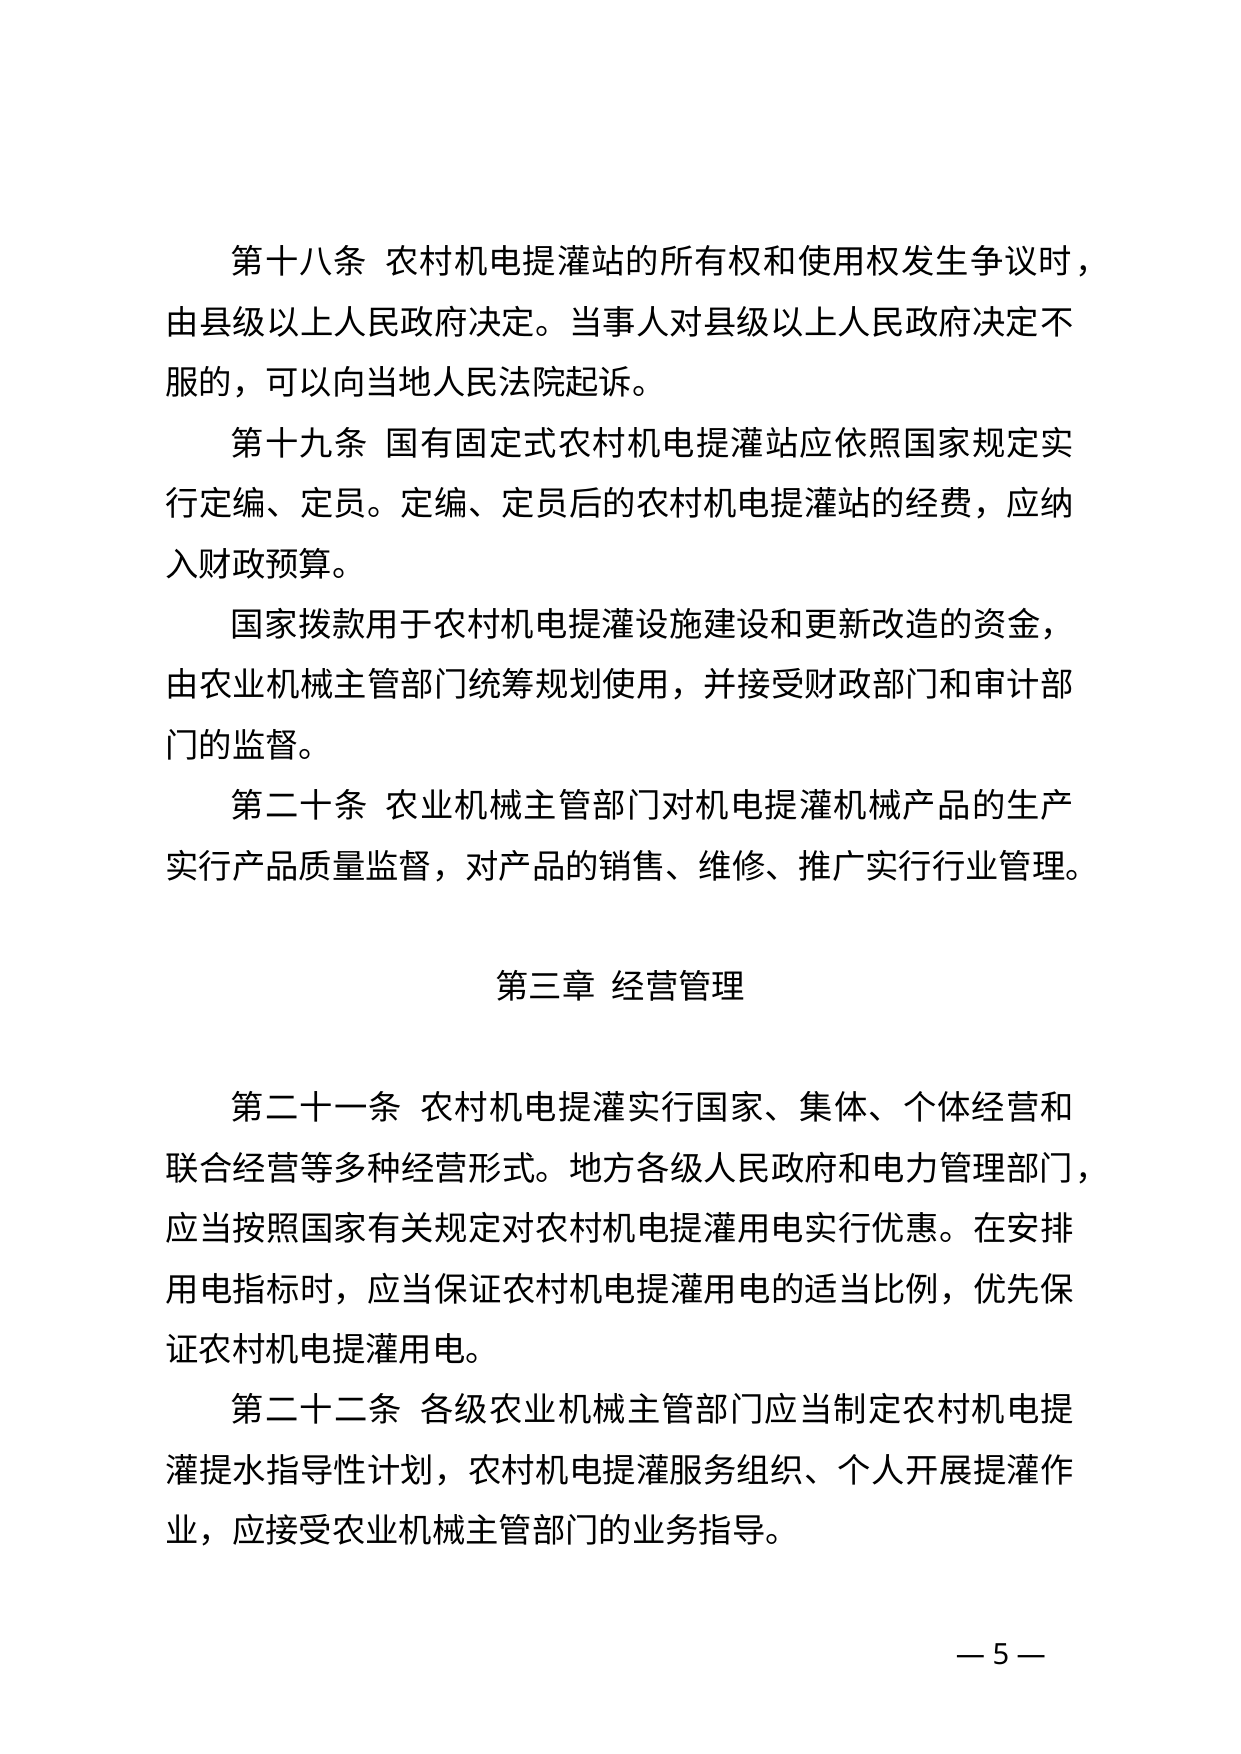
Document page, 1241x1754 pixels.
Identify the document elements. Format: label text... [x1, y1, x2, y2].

text 第二十二条 各级农业机械主管部门应当制定农村机电提灌提水指导性计划，农村机电提灌服务组织、个人开展提灌作业，应接受农业机械主管部门的业务指导。 [165, 1373, 1075, 1555]
text 第二十一条 农村机电提灌实行国家、集体、个体经营和联合经营等多种经营形式。地方各级人民政府和电力管理部门，应当按照国家有关规定对农村机电提灌用电实行优惠。在安排用电指标时，应当保证农村机电提灌用电的适当比例，优先保证农村机电提灌用电。 [165, 1071, 1075, 1373]
text 国家拨款用于农村机电提灌设施建设和更新改造的资金，由农业机械主管部门统筹规划使用，并接受财政部门和审计部门的监督。 [165, 588, 1075, 769]
text 第二十条 农业机械主管部门对机电提灌机械产品的生产实行产品质量监督，对产品的销售、维修、推广实行行业管理。 [165, 769, 1075, 890]
text 第十九条 国有固定式农村机电提灌站应依照国家规定实行定编、定员。定编、定员后的农村机电提灌站的经费，应纳入财政预算。 [165, 407, 1075, 588]
list 经营管理 [165, 951, 1075, 1011]
text 第十八条 农村机电提灌站的所有权和使用权发生争议时，由县级以上人民政府决定。当事人对县级以上人民政府决定不服的，可以向当地人民法院起诉。 [165, 226, 1075, 407]
